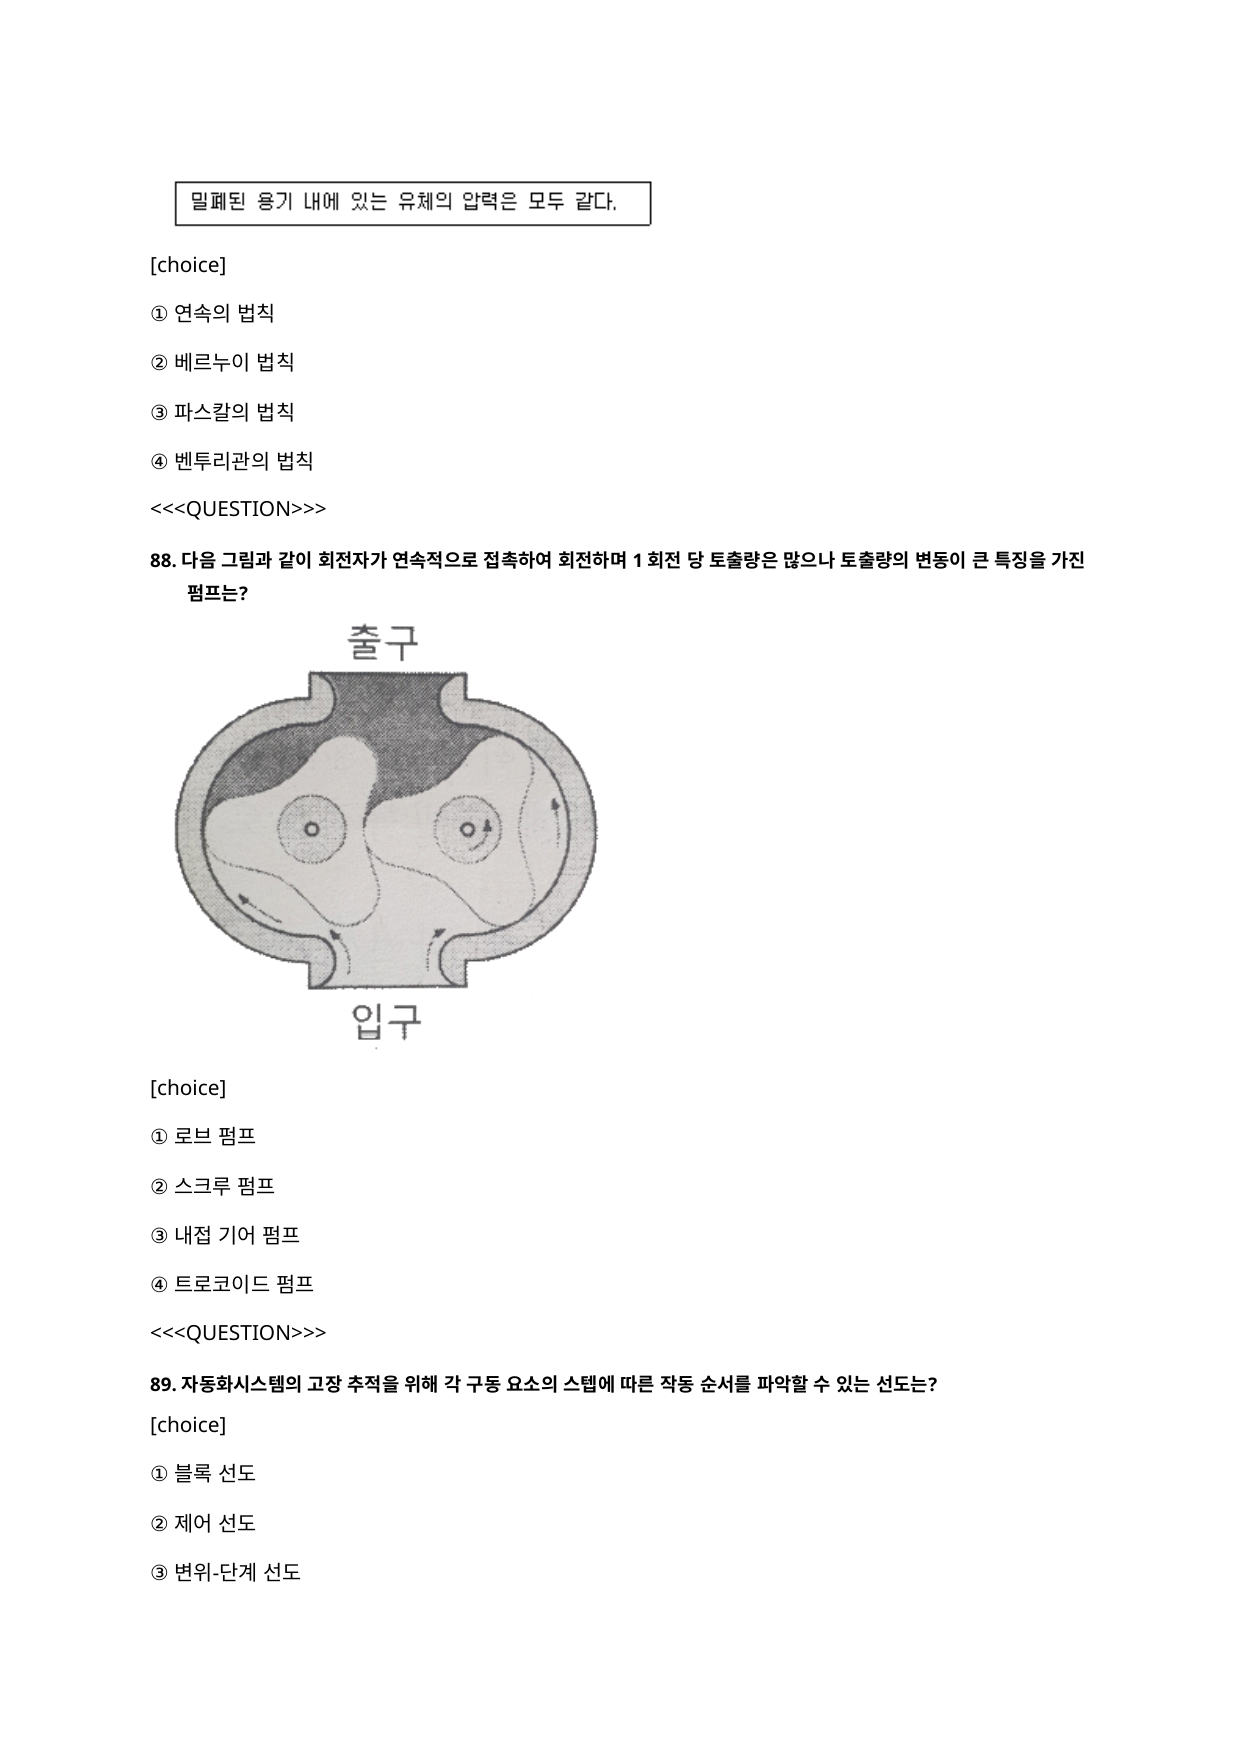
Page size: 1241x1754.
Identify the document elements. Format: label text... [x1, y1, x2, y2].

text ② 제어 선도 [150, 1507, 1090, 1537]
text ④ 트로코이드 펌프 [150, 1269, 1090, 1299]
text <<<QUESTION>>> [150, 1318, 1090, 1346]
picture [169, 177, 658, 231]
text ④ 벤투리관의 법칙 [150, 445, 1090, 475]
text ③ 변위-단계 선도 [150, 1556, 1090, 1587]
text [choice] [150, 1073, 1090, 1102]
text <<<QUESTION>>> [150, 494, 1090, 523]
text ① 연속의 법칙 [150, 297, 1090, 327]
text [choice] [150, 1410, 1090, 1439]
text ② 스크루 펌프 [150, 1170, 1090, 1200]
text ① 블록 선도 [150, 1458, 1090, 1488]
text 88. 다음 그림과 같이 회전자가 연속적으로 접촉하여 회전하며 1회전 당 토출량은 많으나 토출량의 변동이 큰 특징을 가진 펌프는? [150, 546, 1090, 606]
text [choice] [150, 250, 1090, 278]
text ③ 파스칼의 법칙 [150, 396, 1090, 426]
text 89. 자동화시스템의 고장 추적을 위해 각 구동 요소의 스텝에 따른 작동 순서를 파악할 수 있는 선도는? [150, 1369, 1090, 1397]
picture [169, 619, 606, 1054]
text ② 베르누이 법칙 [150, 346, 1090, 377]
text ③ 내접 기어 펌프 [150, 1219, 1090, 1249]
text ① 로브 펌프 [150, 1121, 1090, 1151]
